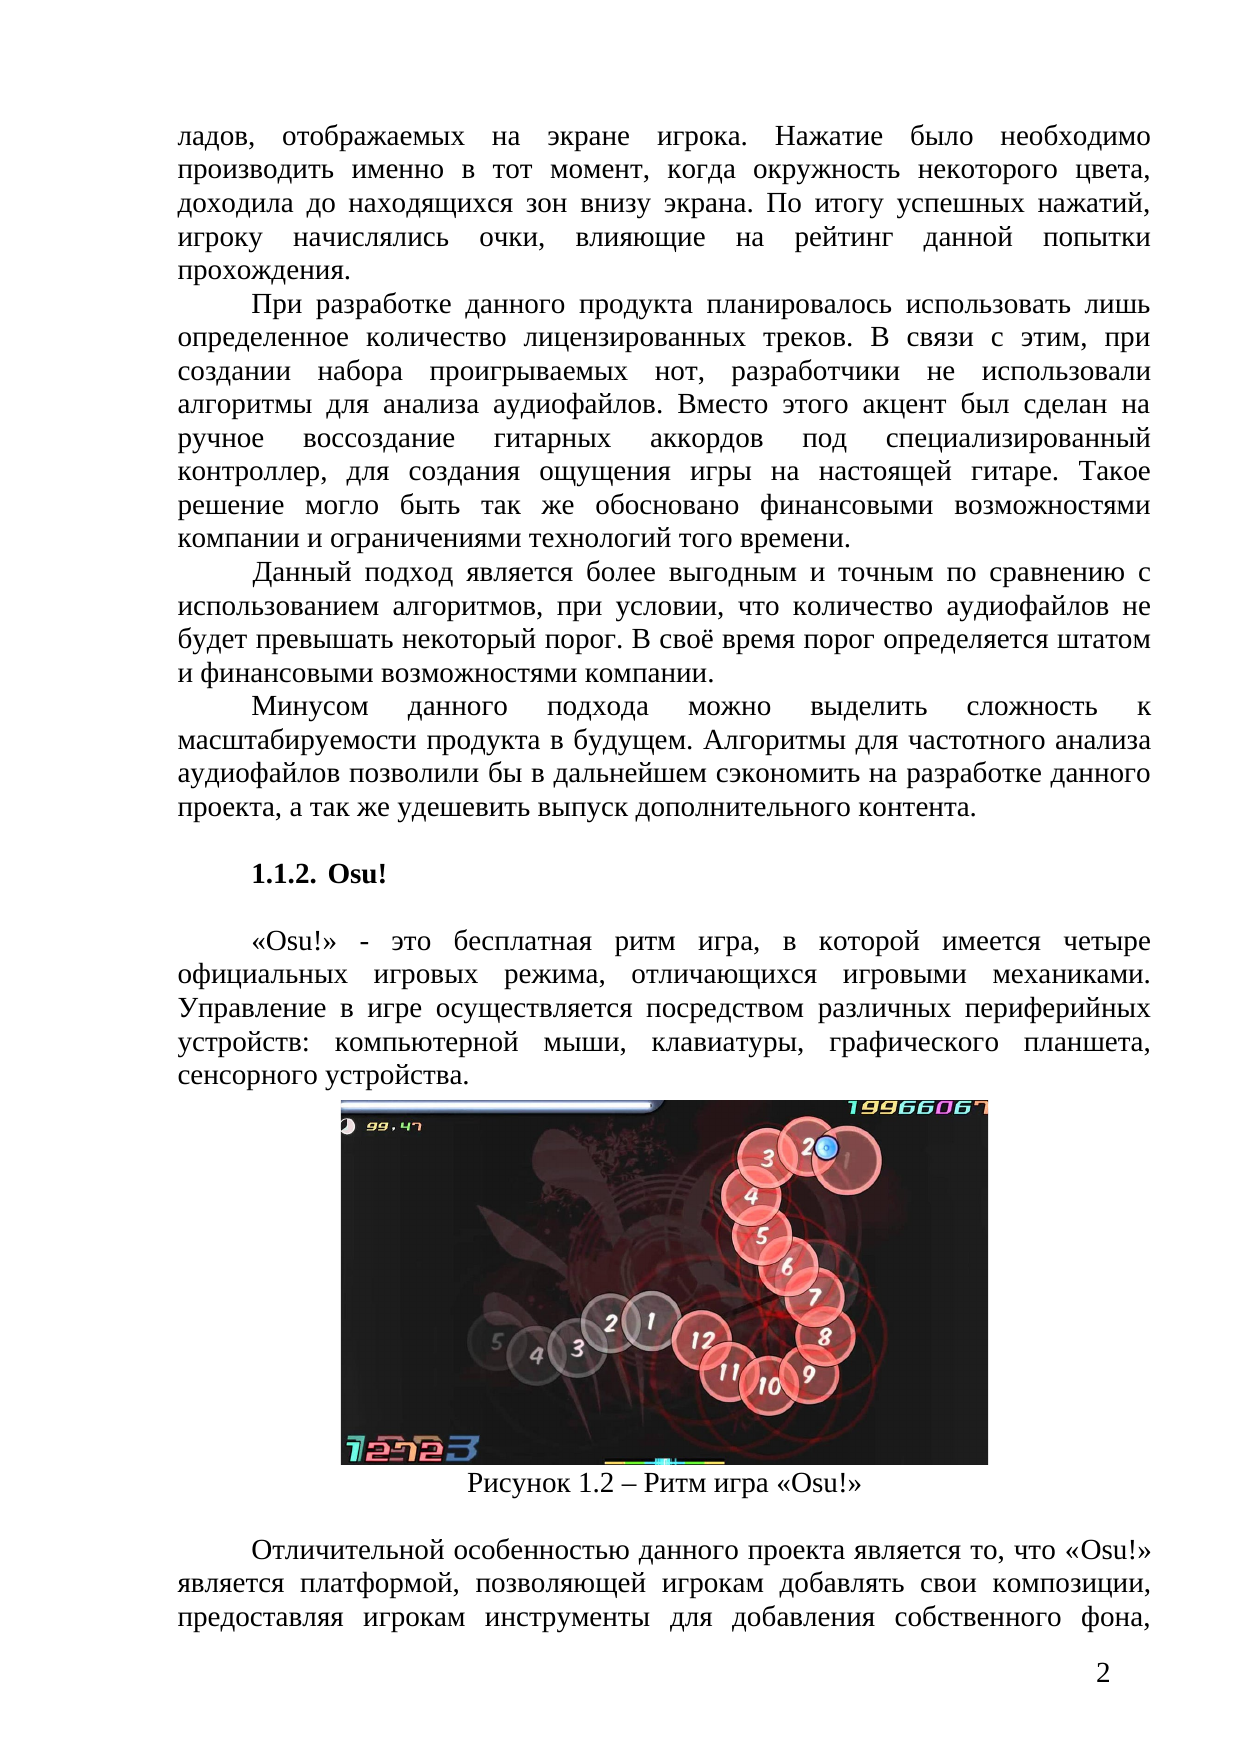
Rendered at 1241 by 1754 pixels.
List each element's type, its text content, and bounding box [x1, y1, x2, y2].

picture [340, 1100, 989, 1465]
text «Osu!» - это бесплатная ритм игра, в которой имеется четыре официальных игровых режима, отличающихся игровыми механиками. Управление в игре осуществляется посредством различных периферийных устройств: компьютерной мыши, клавиатуры, графического планшета, сенсорного устройства. [177, 923, 1152, 1091]
list Минусом данного подхода можно выделить сложность к масштабируемости продукта в будущем. Алгоритмы для частотного анализа аудиофайлов позволили бы в дальнейшем сэкономить на разработке данного проекта, а так же удешевить выпуск дополнительного контента. [177, 688, 1152, 822]
text Рисунок 1.2 – Ритм игра «Osu!» [177, 1465, 1152, 1498]
list Osu! [177, 856, 1152, 889]
list Данный подход является более выгодным и точным по сравнению с использованием алгоритмов, при условии, что количество аудиофайлов не будет превышать некоторый порог. В своё время порог определяется штатом и финансовыми возможностями компании. [177, 554, 1152, 688]
list При разработке данного продукта планировалось использовать лишь определенное количество лицензированных треков. В связи с этим, при создании набора проигрываемых нот, разработчики не использовали алгоритмы для анализа аудиофайлов. Вместо этого акцент был сделан на ручное воссоздание гитарных аккордов под специализированный контроллер, для создания ощущения игры на настоящей гитаре. Такое решение могло быть так же обосновано финансовыми возможностями компании и ограничениями технологий того времени. [177, 286, 1152, 554]
